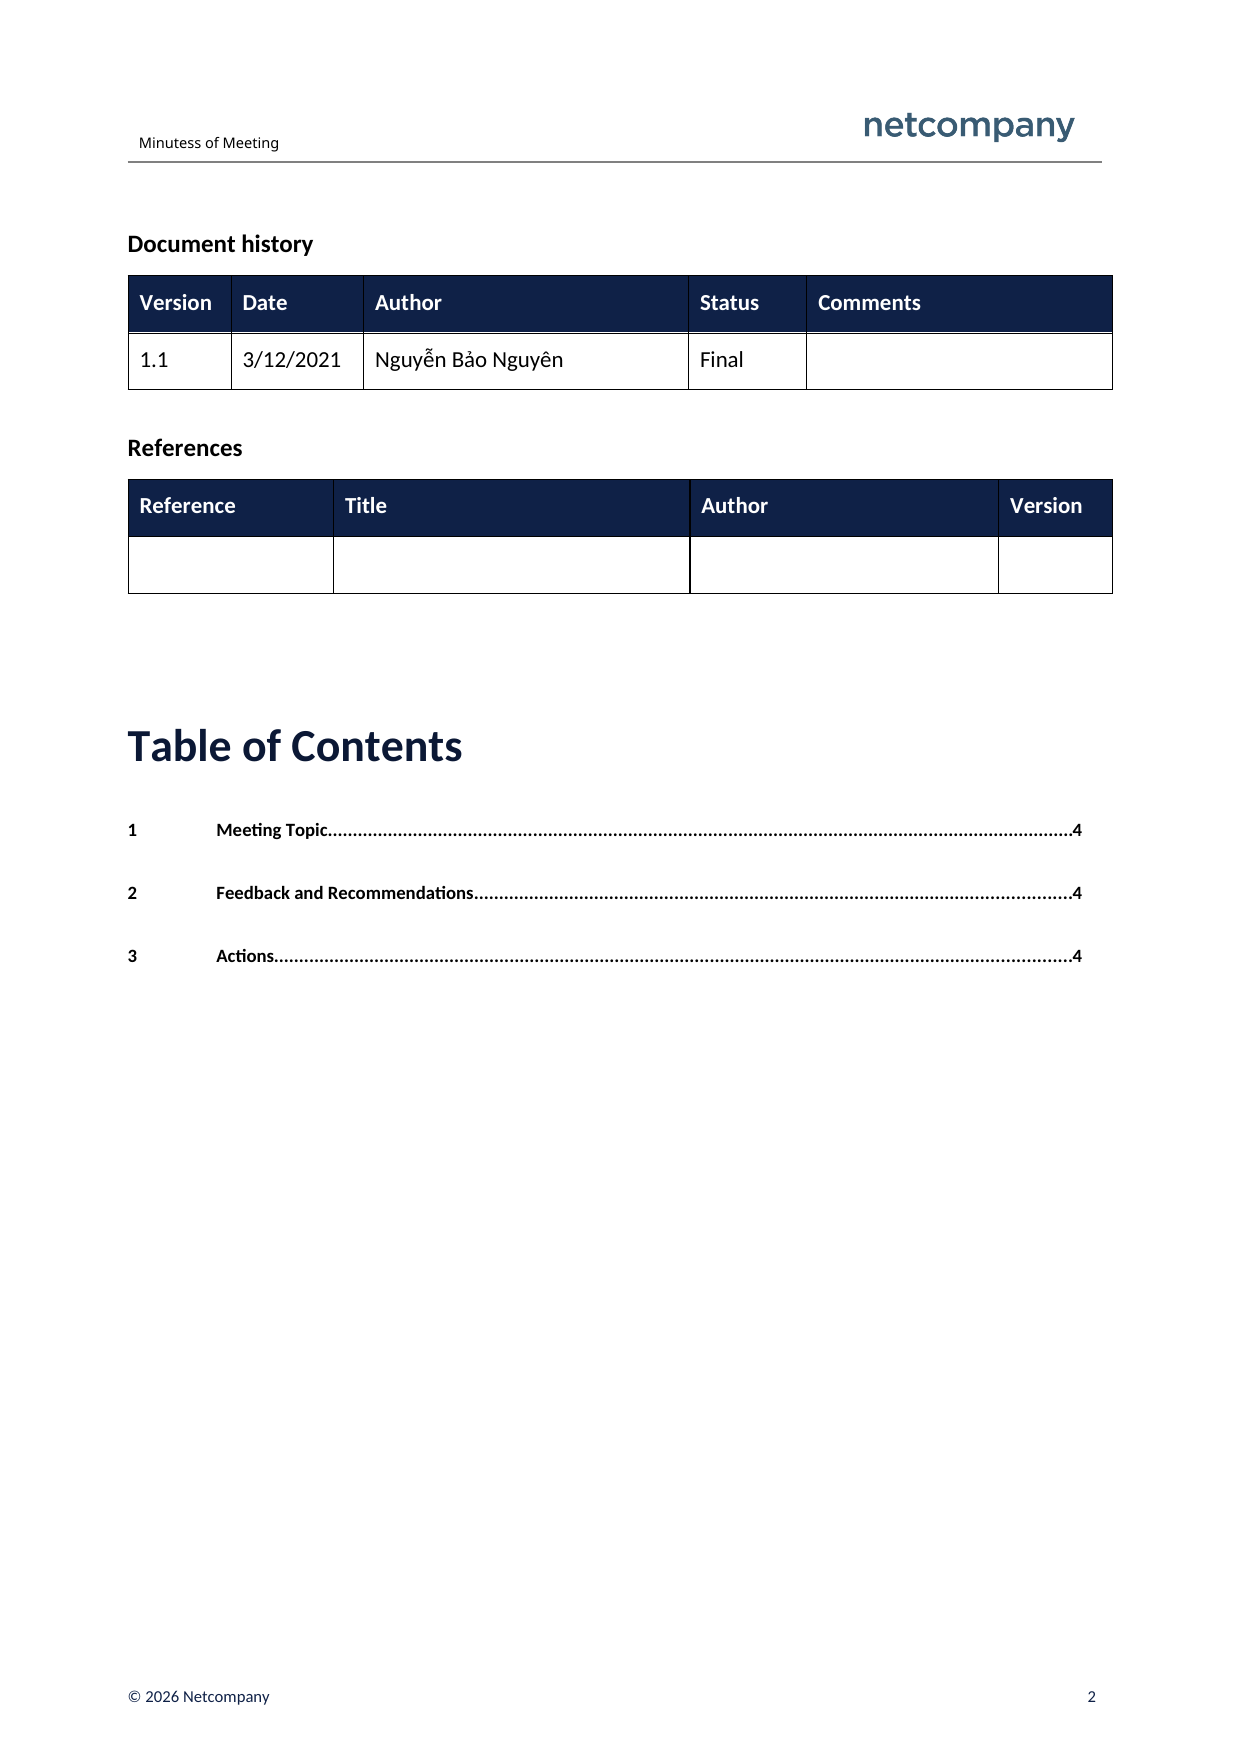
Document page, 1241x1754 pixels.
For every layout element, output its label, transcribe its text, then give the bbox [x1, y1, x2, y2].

table_cell [807, 334, 1112, 389]
text Document history [127, 228, 1113, 259]
table_cell [129, 537, 333, 593]
picture [847, 102, 1092, 150]
table_cell Final [689, 334, 806, 389]
table_cell [691, 537, 998, 593]
text References [127, 432, 1113, 462]
table_header Author [364, 276, 688, 332]
table_header Status [689, 276, 806, 332]
table_header Date [232, 276, 363, 332]
table_header Reference [129, 480, 333, 536]
table_cell 3/12/2021 [232, 334, 363, 389]
table_cell 1.1 [129, 334, 231, 389]
table_header Title [334, 480, 689, 536]
table_header Comments [807, 276, 1112, 332]
table_cell [334, 537, 689, 593]
table_header Version [999, 480, 1112, 536]
table_header Author [691, 480, 998, 536]
table_header Version [129, 276, 231, 332]
table_cell [999, 537, 1112, 593]
table_cell Nguyễn Bảo Nguyên [364, 334, 688, 389]
